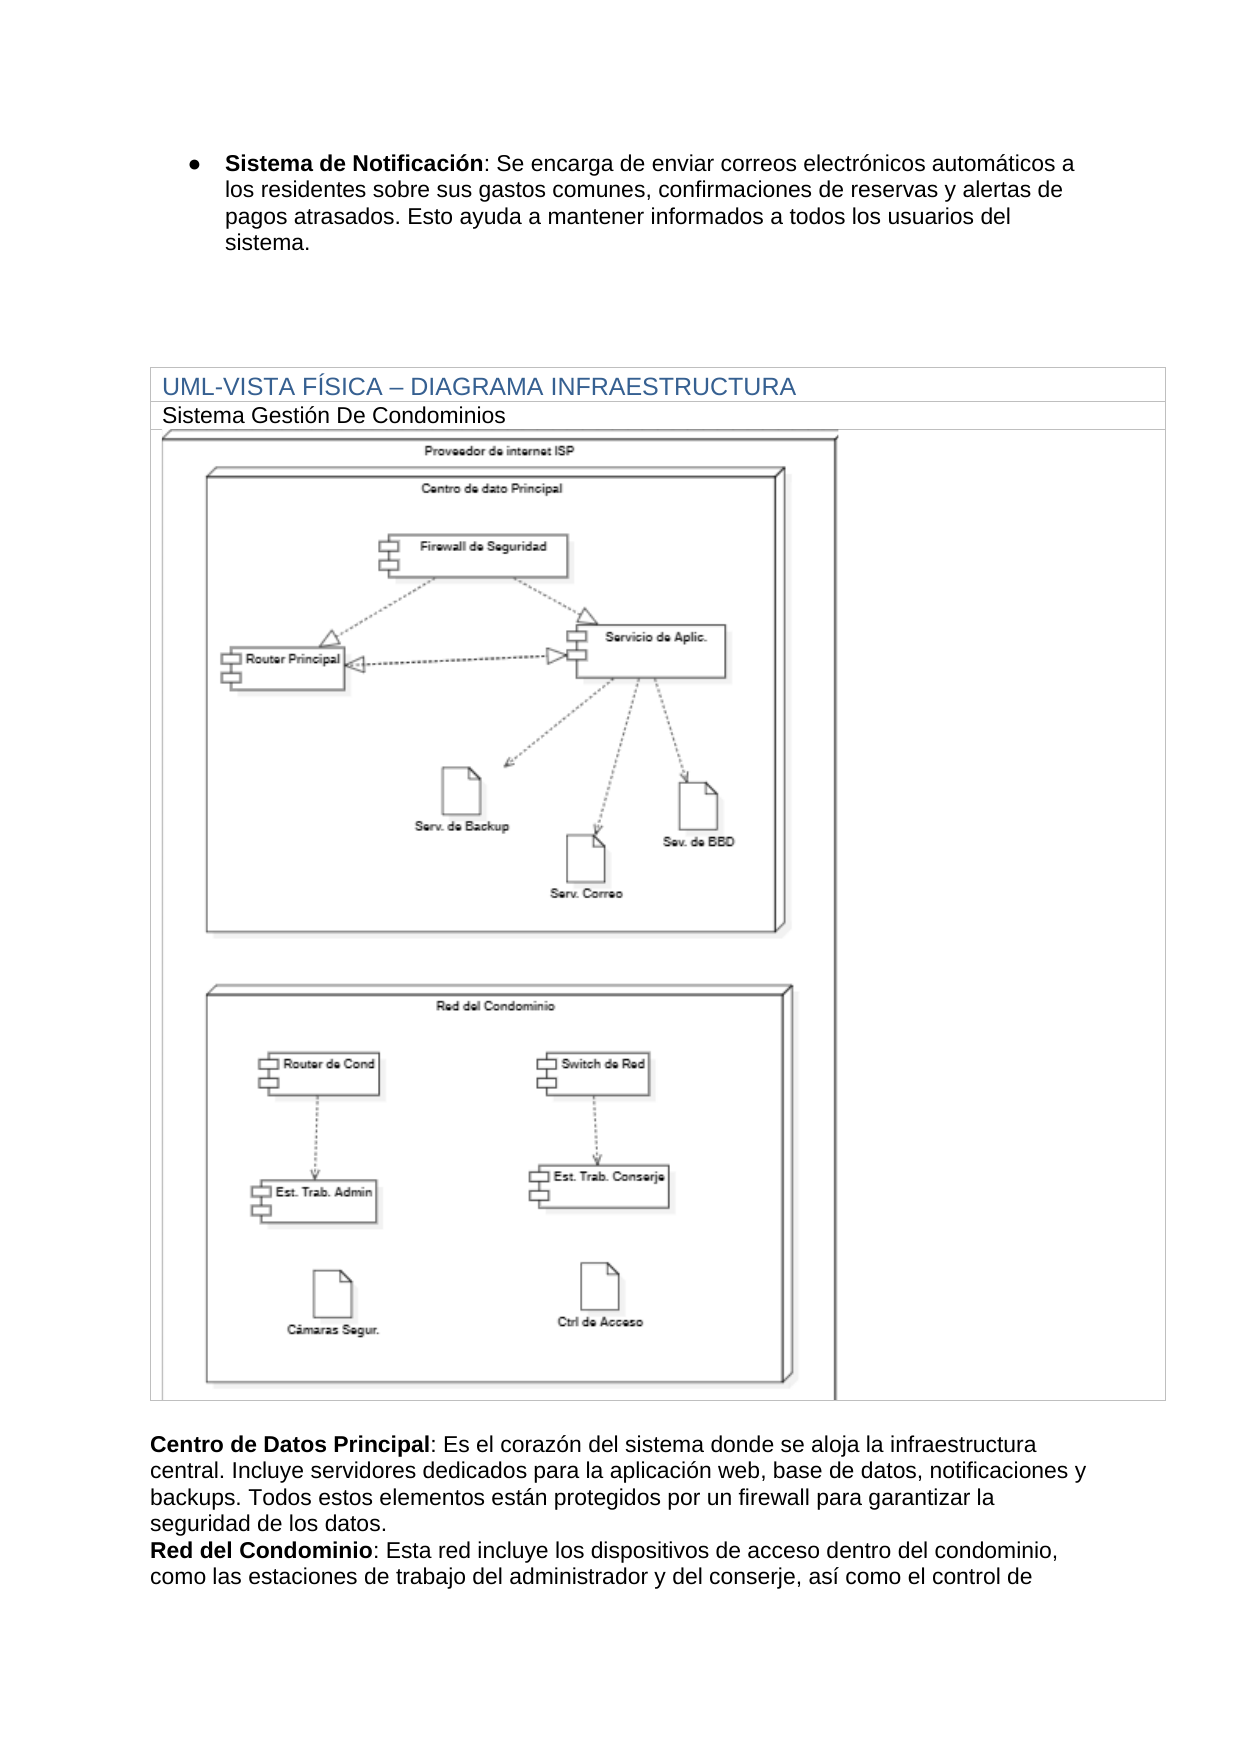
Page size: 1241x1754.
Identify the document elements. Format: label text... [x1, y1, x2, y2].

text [150, 1537, 1090, 1589]
table_cell [151, 430, 161, 1400]
text Centro de Datos Principal: Es el corazón del sistema donde se aloja la infraestructura central. Incluye servidores dedicados para la aplicación web, base de datos, notificaciones y backups. Todos estos elementos están protegidos por un firewall para garantizar la seguridad de los datos. [150, 1431, 1090, 1537]
table_cell Sistema Gestión De Condominios [151, 402, 1165, 428]
table_header UML-VISTA FÍSICA – DIAGRAMA INFRAESTRUCTURA [151, 368, 1165, 401]
picture [161, 429, 839, 1400]
list Sistema de Notificación: Se encarga de enviar correos electrónicos automáticos a los residentes sobre sus gastos comunes, confirmaciones de reservas y alertas de pagos atrasados. Esto ayuda a mantener informados a todos los usuarios del sistema. [187, 150, 1090, 255]
table_cell [839, 430, 1165, 1400]
